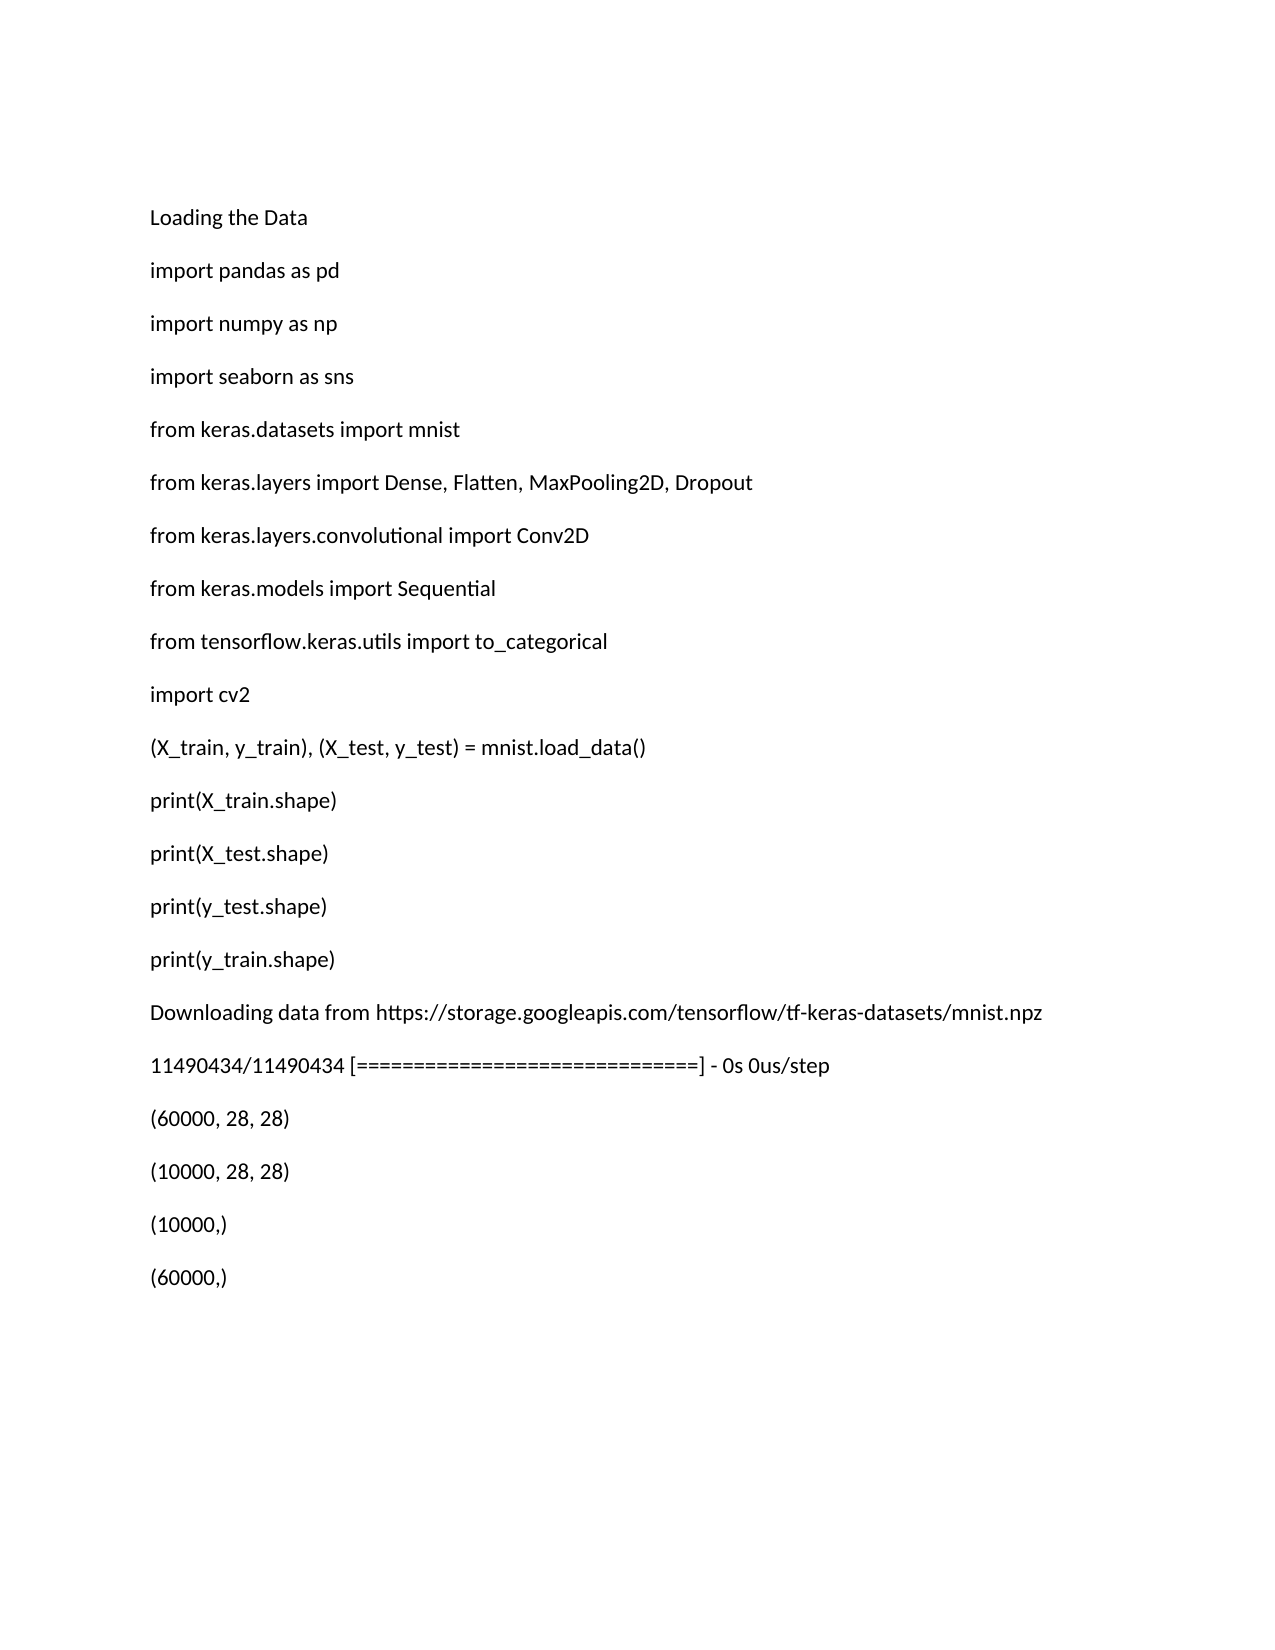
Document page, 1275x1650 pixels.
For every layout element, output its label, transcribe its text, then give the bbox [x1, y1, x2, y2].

text (10000,) [150, 1210, 1125, 1238]
text (60000,) [150, 1263, 1125, 1291]
text Loading the Data [150, 203, 1125, 231]
text import cv2 [150, 680, 1125, 708]
text (10000, 28, 28) [150, 1157, 1125, 1185]
text import numpy as np [150, 309, 1125, 337]
text Downloading data from https://storage.googleapis.com/tensorflow/tf-keras-datasets/mnist.npz [150, 998, 1125, 1026]
text from keras.datasets import mnist [150, 415, 1125, 443]
text import pandas as pd [150, 256, 1125, 284]
text import seaborn as sns [150, 362, 1125, 390]
text (X_train, y_train), (X_test, y_test) = mnist.load_data() [150, 733, 1125, 761]
text print(X_test.shape) [150, 839, 1125, 867]
text (60000, 28, 28) [150, 1104, 1125, 1132]
text print(X_train.shape) [150, 786, 1125, 814]
text print(y_train.shape) [150, 945, 1125, 973]
text from keras.layers.convolutional import Conv2D [150, 521, 1125, 549]
text from keras.layers import Dense, Flatten, MaxPooling2D, Dropout [150, 468, 1125, 496]
text from keras.models import Sequential [150, 574, 1125, 602]
text print(y_test.shape) [150, 892, 1125, 920]
text from tensorflow.keras.utils import to_categorical [150, 627, 1125, 655]
text 11490434/11490434 [==============================] - 0s 0us/step [150, 1051, 1125, 1079]
